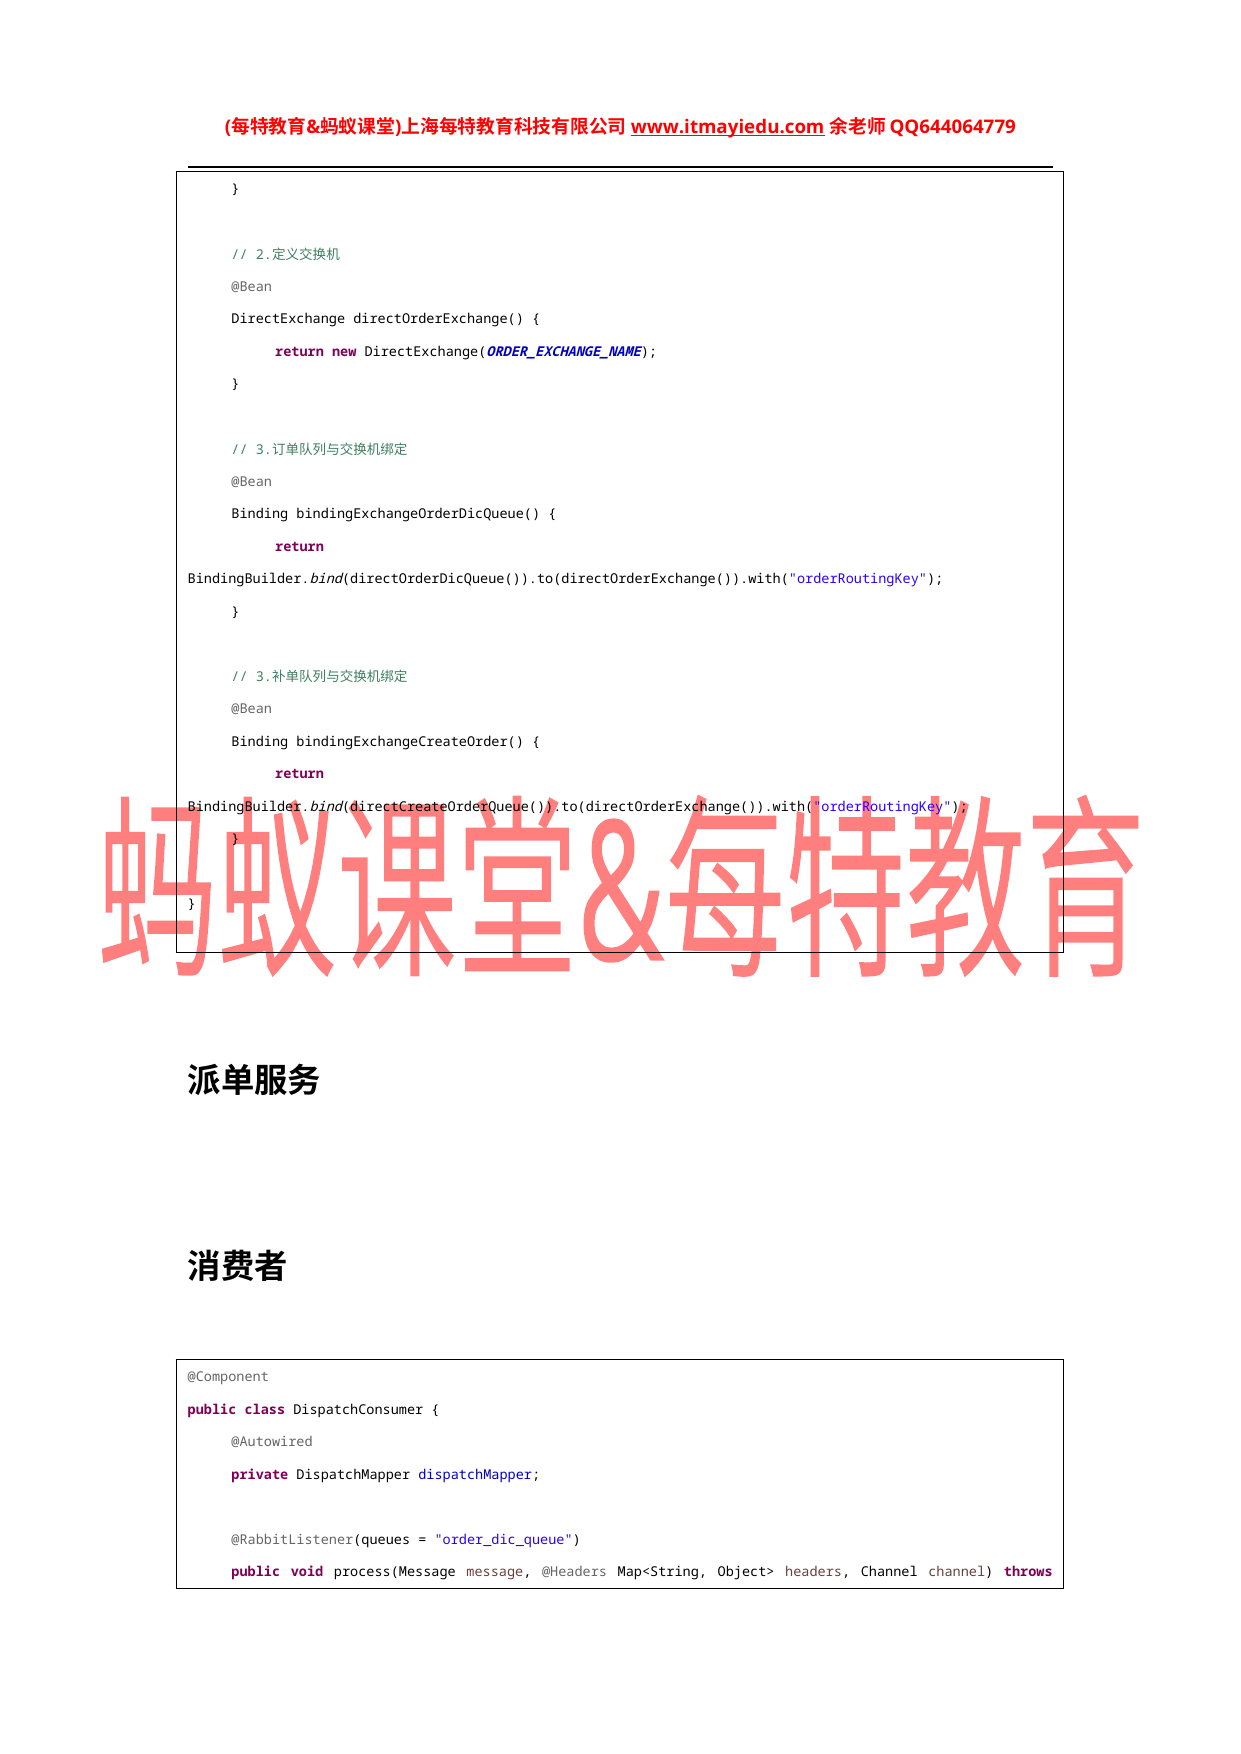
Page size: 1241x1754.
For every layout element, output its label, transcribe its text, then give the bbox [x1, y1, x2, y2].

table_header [177, 172, 1063, 952]
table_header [177, 1360, 1063, 1588]
subtitle 消费者 [187, 1232, 1053, 1297]
subtitle 派单服务 [187, 1045, 1053, 1110]
